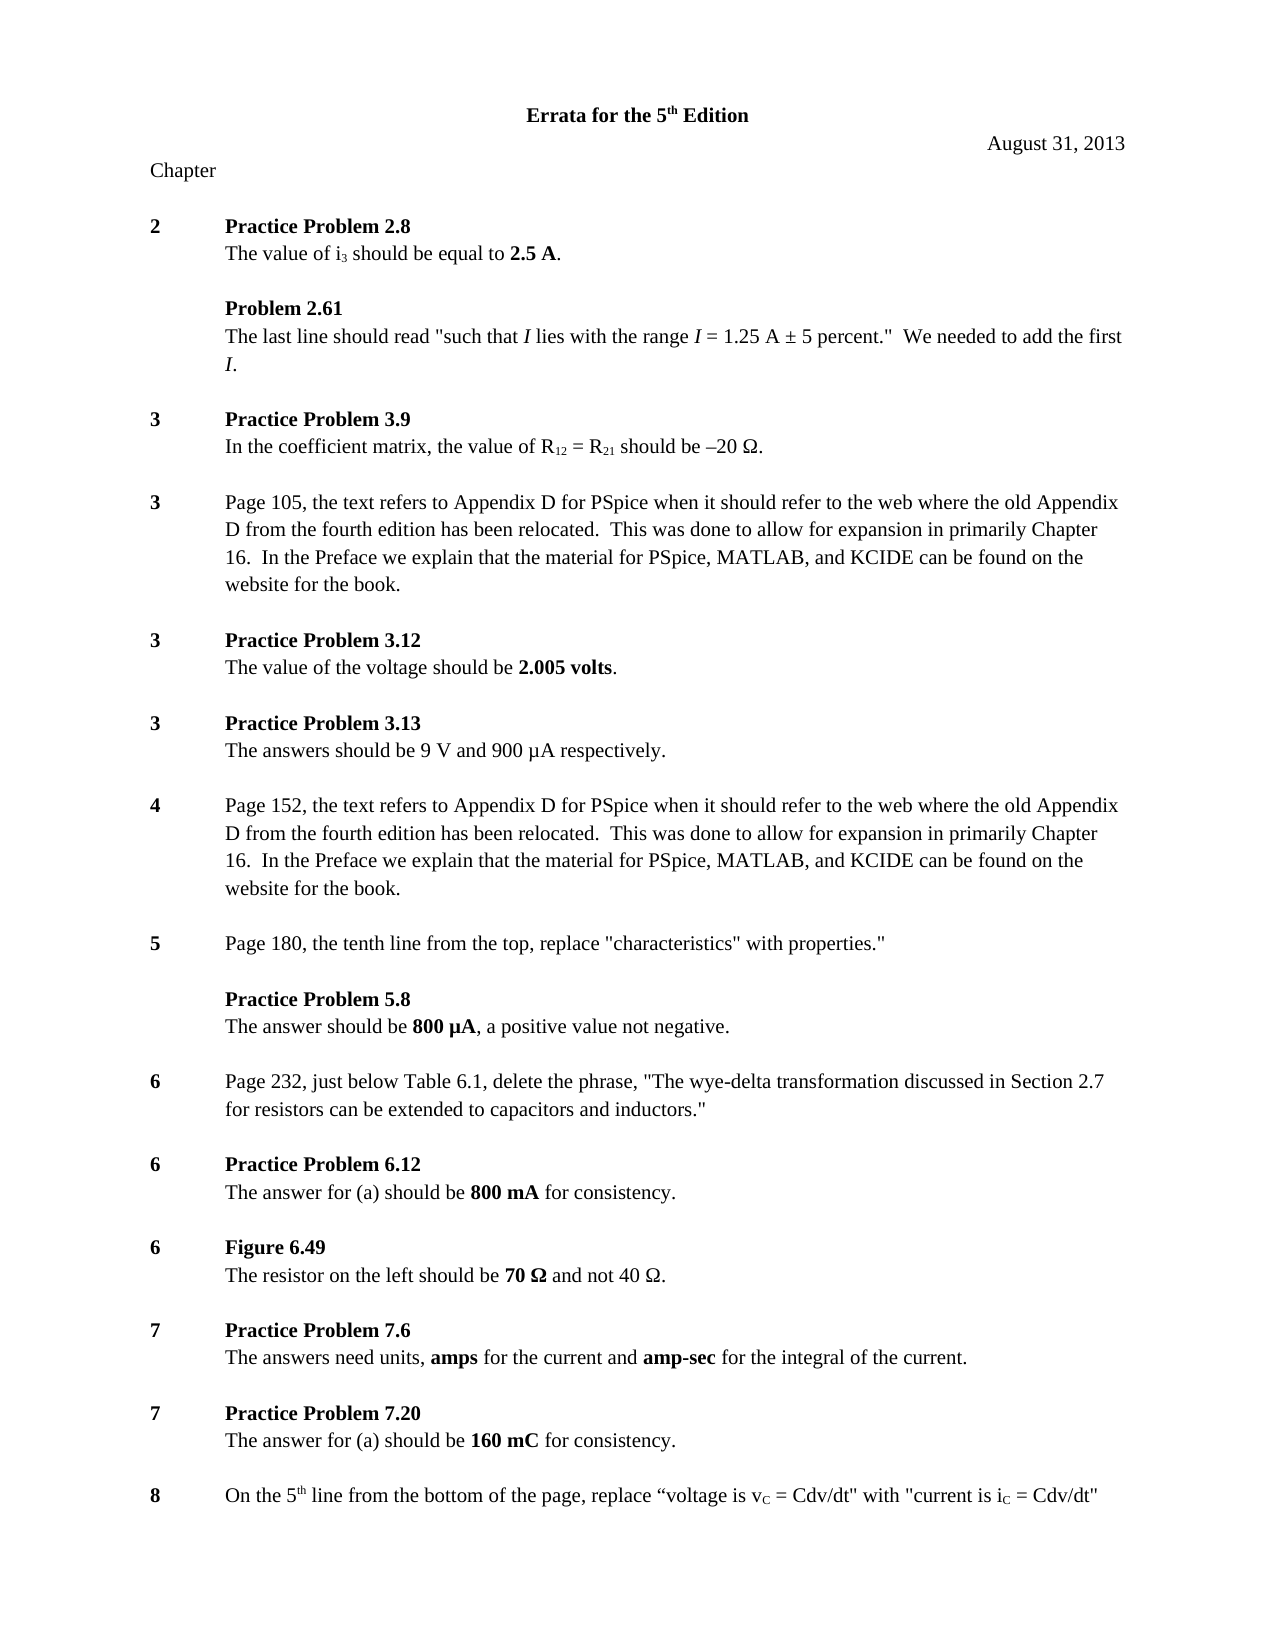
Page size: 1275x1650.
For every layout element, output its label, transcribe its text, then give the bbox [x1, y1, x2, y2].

text The answers should be 9 V and 900 µA respectively. [150, 738, 1125, 762]
text 7 Practice Problem 7.6 [150, 1318, 1125, 1342]
text Errata for the 5th Edition [150, 103, 1125, 127]
text 7 Practice Problem 7.20 [150, 1401, 1125, 1424]
text Practice Problem 5.8 [225, 986, 1125, 1011]
text The answer for (a) should be 160 mC for consistency. [150, 1428, 1125, 1452]
text The answers need units, amps for the current and amp-sec for the integral of the current. [150, 1345, 1125, 1369]
text Problem 2.61 [225, 296, 1125, 320]
text The answer should be 800 µA, a positive value not negative. [225, 1014, 1125, 1038]
text The value of i3 should be equal to 2.5 A. [150, 241, 1125, 265]
text Chapter [150, 158, 1125, 182]
text 8 On the 5th line from the bottom of the page, replace “voltage is vC = Cdv/dt" with "current is iC = Cdv/dt" [150, 1483, 1125, 1507]
text 6 Page 232, just below Table 6.1, delete the phrase, "The wye-delta transformation discussed in Section 2.7 [150, 1069, 1125, 1093]
text August 31, 2013 [150, 131, 1125, 155]
text 3 Page 105, the text refers to Appendix D for PSpice when it should refer to the web where the old Appendix D from the fourth edition has been relocated. This was done to allow for expansion in primarily Chapter 16. In the Preface we explain that the material for PSpice, MATLAB, and KCIDE can be found on the website for the book. [150, 489, 1125, 596]
text The last line should read "such that I lies with the range I = 1.25 A ± 5 percent." We needed to add the first I. [225, 324, 1125, 376]
text for resistors can be extended to capacitors and inductors." [150, 1097, 1125, 1121]
text 5 Page 180, the tenth line from the top, replace "characteristics" with properties." [150, 931, 1125, 955]
text 6 Figure 6.49 [150, 1235, 1125, 1259]
text 4 Page 152, the text refers to Appendix D for PSpice when it should refer to the web where the old Appendix D from the fourth edition has been relocated. This was done to allow for expansion in primarily Chapter 16. In the Preface we explain that the material for PSpice, MATLAB, and KCIDE can be found on the website for the book. [150, 793, 1125, 900]
text 3 Practice Problem 3.12 [150, 628, 1125, 652]
text 2 Practice Problem 2.8 [150, 213, 1125, 238]
text 3 Practice Problem 3.13 [150, 710, 1125, 734]
text 6 Practice Problem 6.12 [150, 1152, 1125, 1176]
text The answer for (a) should be 800 mA for consistency. [150, 1180, 1125, 1204]
text In the coefficient matrix, the value of R12 = R21 should be –20 Ω. [150, 434, 1125, 458]
text The resistor on the left should be 70 Ω and not 40 Ω. [150, 1262, 1125, 1287]
text The value of the voltage should be 2.005 volts. [150, 655, 1125, 679]
text 3 Practice Problem 3.9 [150, 407, 1125, 431]
